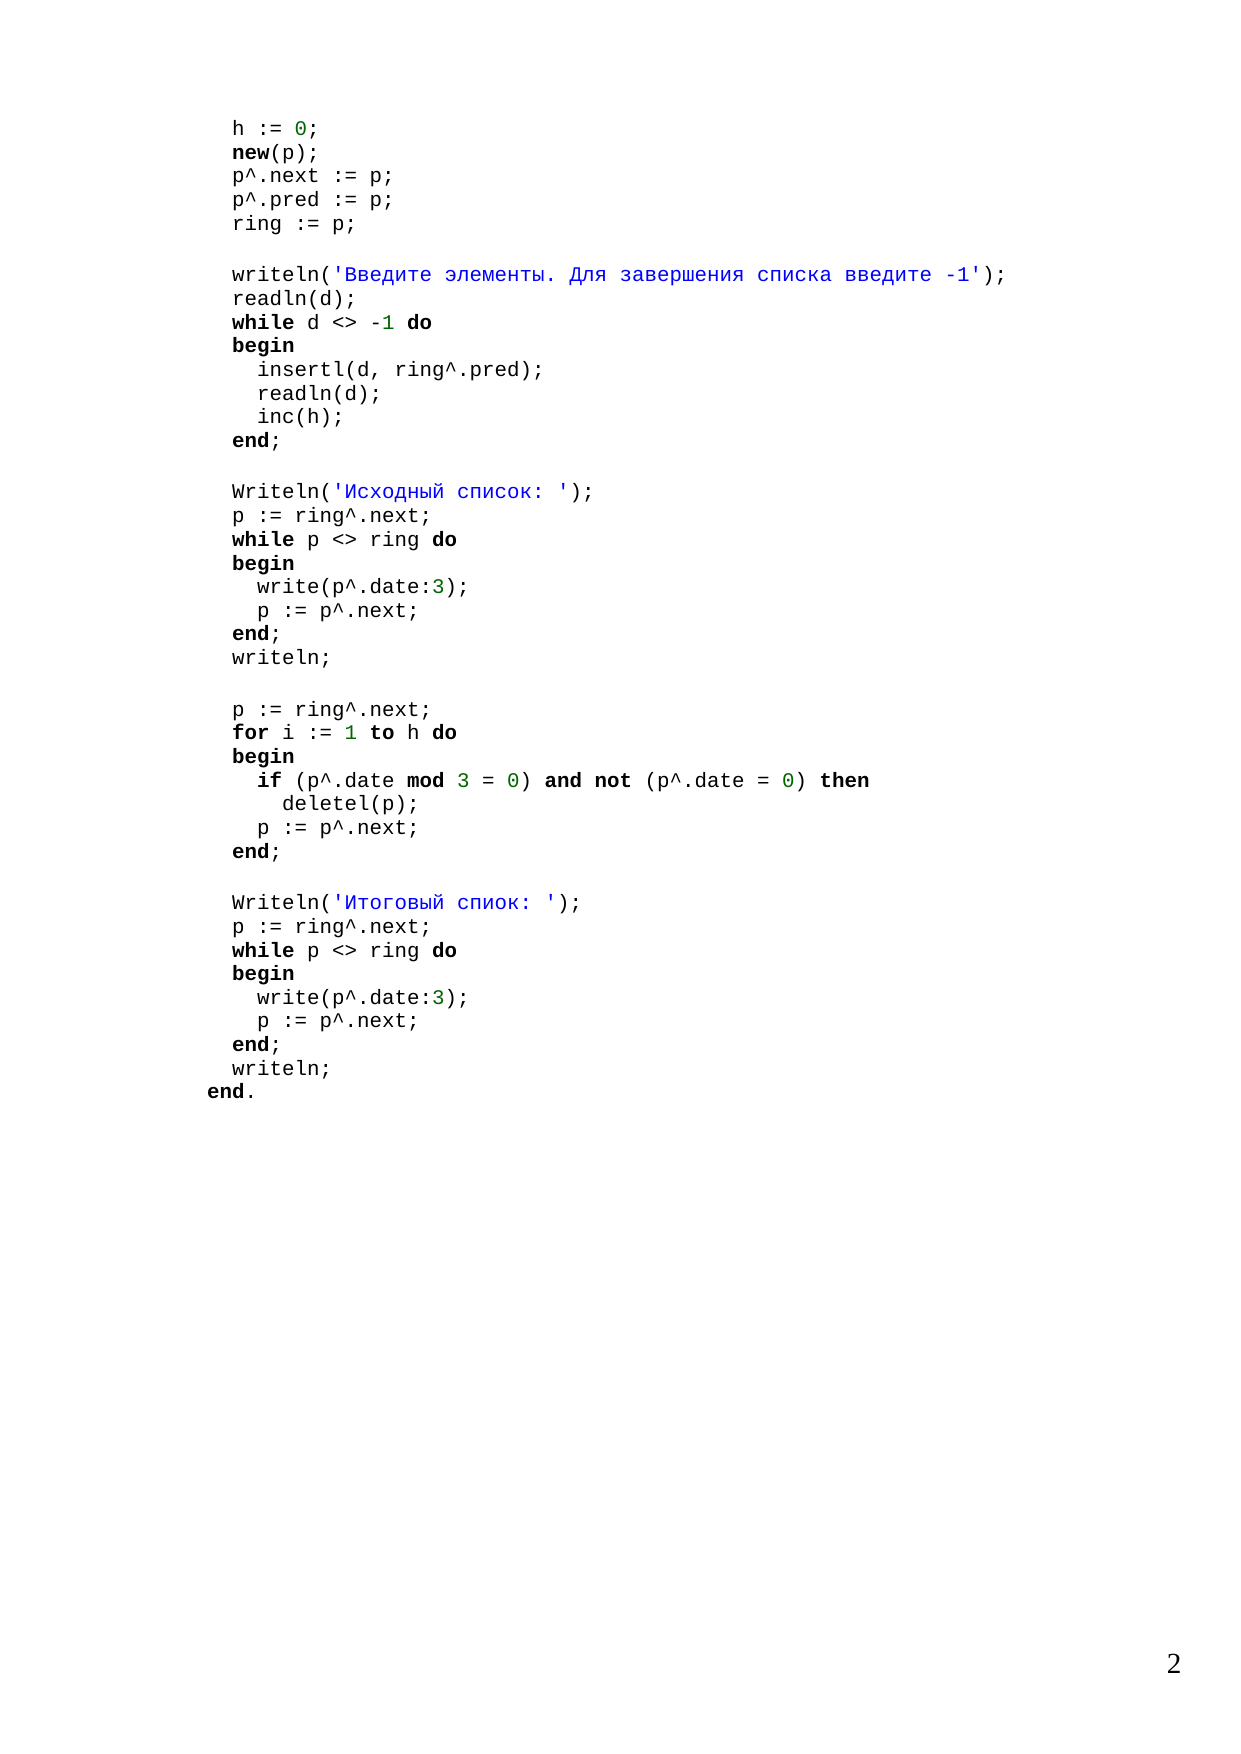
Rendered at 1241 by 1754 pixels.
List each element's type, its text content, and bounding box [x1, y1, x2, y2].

text deletel(p); [207, 793, 1181, 817]
text if (p^.date mod 3 = 0) and not (p^.date = 0) then [207, 770, 1181, 793]
text while p <> ring do [207, 529, 1181, 552]
text end; [207, 430, 1181, 453]
text writeln; [207, 647, 1181, 671]
text writeln('Введите элементы. Для завершения списка введите -1'); [207, 264, 1181, 288]
text end; [207, 1034, 1181, 1058]
text end; [207, 623, 1181, 647]
text p := ring^.next; [207, 699, 1181, 722]
text while p <> ring do [207, 939, 1181, 963]
text p^.next := p; [207, 165, 1181, 189]
text begin [207, 552, 1181, 576]
text write(p^.date:3); [207, 576, 1181, 600]
text begin [207, 963, 1181, 987]
text writeln; [207, 1058, 1181, 1081]
text p := ring^.next; [207, 505, 1181, 529]
text p := p^.next; [207, 600, 1181, 623]
text for i := 1 to h do [207, 722, 1181, 746]
text readln(d); [207, 288, 1181, 312]
text ring := p; [207, 213, 1181, 236]
text p := ring^.next; [207, 916, 1181, 939]
text p := p^.next; [207, 1011, 1181, 1034]
text write(p^.date:3); [207, 987, 1181, 1011]
text begin [207, 746, 1181, 770]
text h := 0; [207, 118, 1181, 142]
text inc(h); [207, 406, 1181, 430]
text Writeln('Итоговый спиок: '); [207, 892, 1181, 916]
list end. [207, 1081, 1181, 1105]
text p := p^.next; [207, 817, 1181, 841]
text while d <> -1 do [207, 312, 1181, 335]
text begin [207, 335, 1181, 359]
text p^.pred := p; [207, 189, 1181, 213]
text readln(d); [207, 383, 1181, 406]
text Writeln('Исходный список: '); [207, 482, 1181, 505]
text end; [207, 841, 1181, 864]
text new(p); [207, 142, 1181, 165]
text insertl(d, ring^.pred); [207, 359, 1181, 383]
